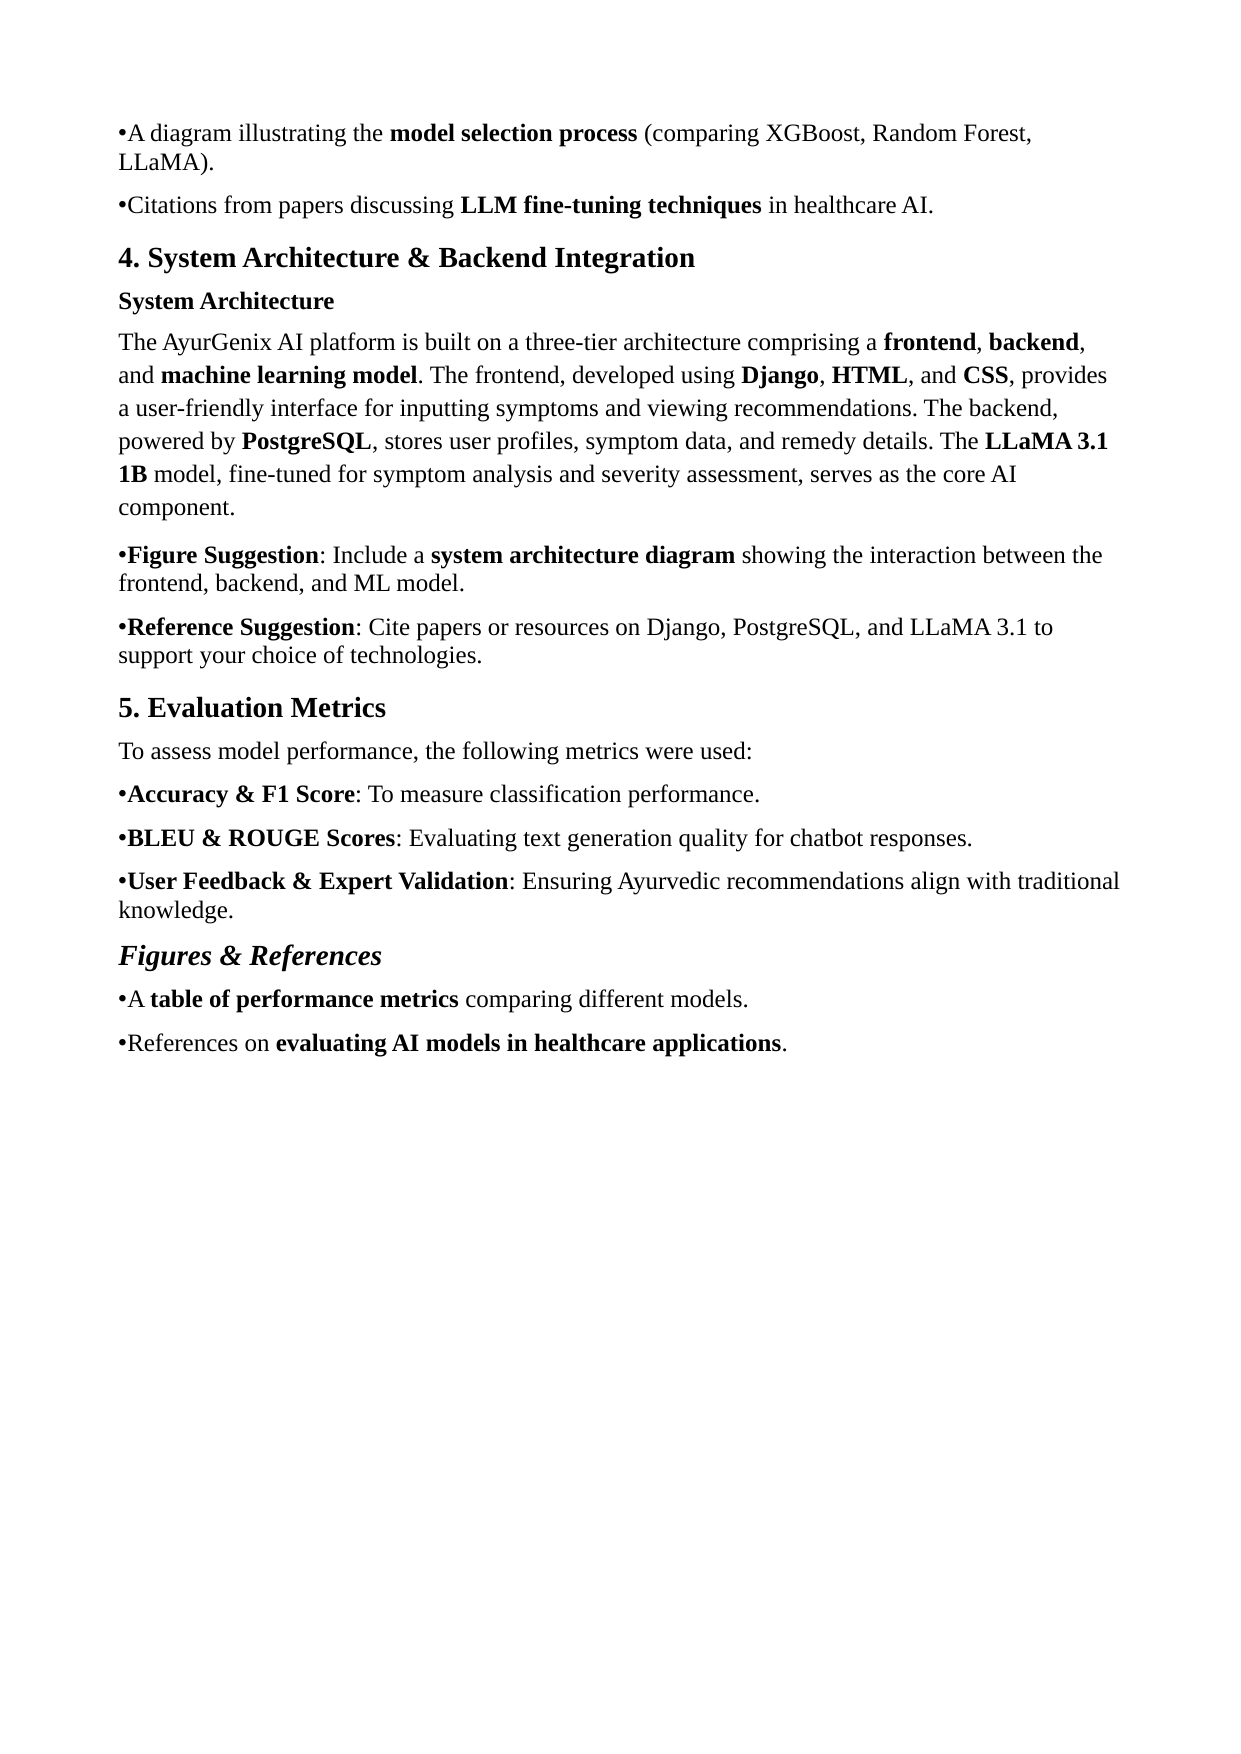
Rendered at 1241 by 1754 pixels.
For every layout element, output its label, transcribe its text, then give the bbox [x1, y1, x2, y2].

text To assess model performance, the following metrics were used: [118, 736, 1122, 765]
list Reference Suggestion: Cite papers or resources on Django, PostgreSQL, and LLaMA 3.1 to support your choice of technologies. [118, 612, 1122, 669]
subtitle Figures & References [118, 938, 1122, 972]
list References on evaluating AI models in healthcare applications. [118, 1028, 1122, 1056]
subtitle System Architecture [118, 286, 1122, 314]
list BLEU & ROUGE Scores: Evaluating text generation quality for chatbot responses. [118, 823, 1122, 852]
list Accuracy & F1 Score: To measure classification performance. [118, 779, 1122, 808]
list Citations from papers discussing LLM fine-tuning techniques in healthcare AI. [118, 190, 1122, 219]
subtitle 5. Evaluation Metrics [118, 690, 1122, 724]
list Figure Suggestion: Include a system architecture diagram showing the interaction between the frontend, backend, and ML model. [118, 540, 1122, 597]
list A table of performance metrics comparing different models. [118, 984, 1122, 1013]
text The AyurGenix AI platform is built on a three-tier architecture comprising a frontend, backend, and machine learning model. The frontend, developed using Django, HTML, and CSS, provides a user-friendly interface for inputting symptoms and viewing recommendations. The backend, powered by PostgreSQL, stores user profiles, symptom data, and remedy details. The LLaMA 3.1 1B model, fine-tuned for symptom analysis and severity assessment, serves as the core AI component. [118, 327, 1122, 521]
subtitle 4. System Architecture & Backend Integration [118, 240, 1122, 273]
list User Feedback & Expert Validation: Ensuring Ayurvedic recommendations align with traditional knowledge. [118, 866, 1122, 924]
list A diagram illustrating the model selection process (comparing XGBoost, Random Forest, LLaMA). [118, 118, 1122, 176]
